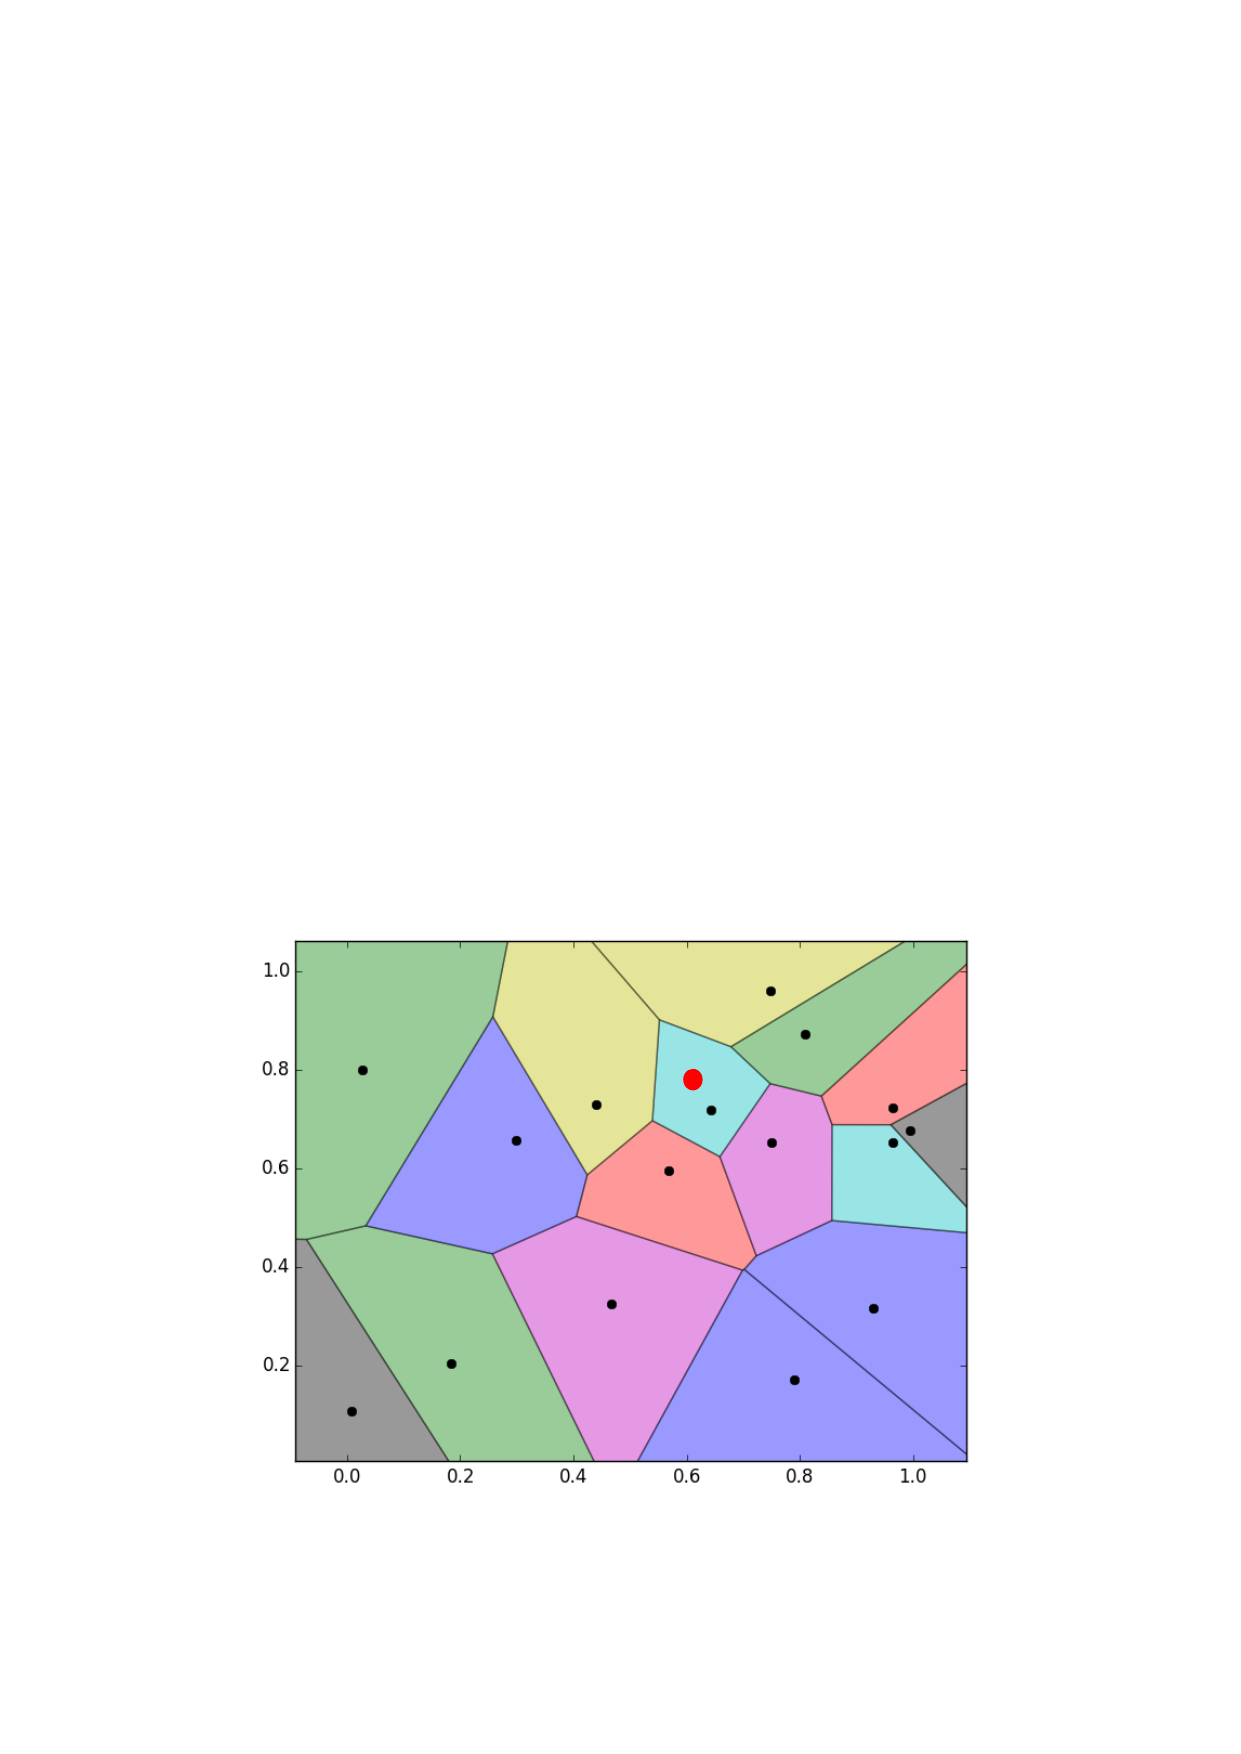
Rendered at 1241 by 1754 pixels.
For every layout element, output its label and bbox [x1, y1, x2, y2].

picture [187, 877, 1053, 1526]
